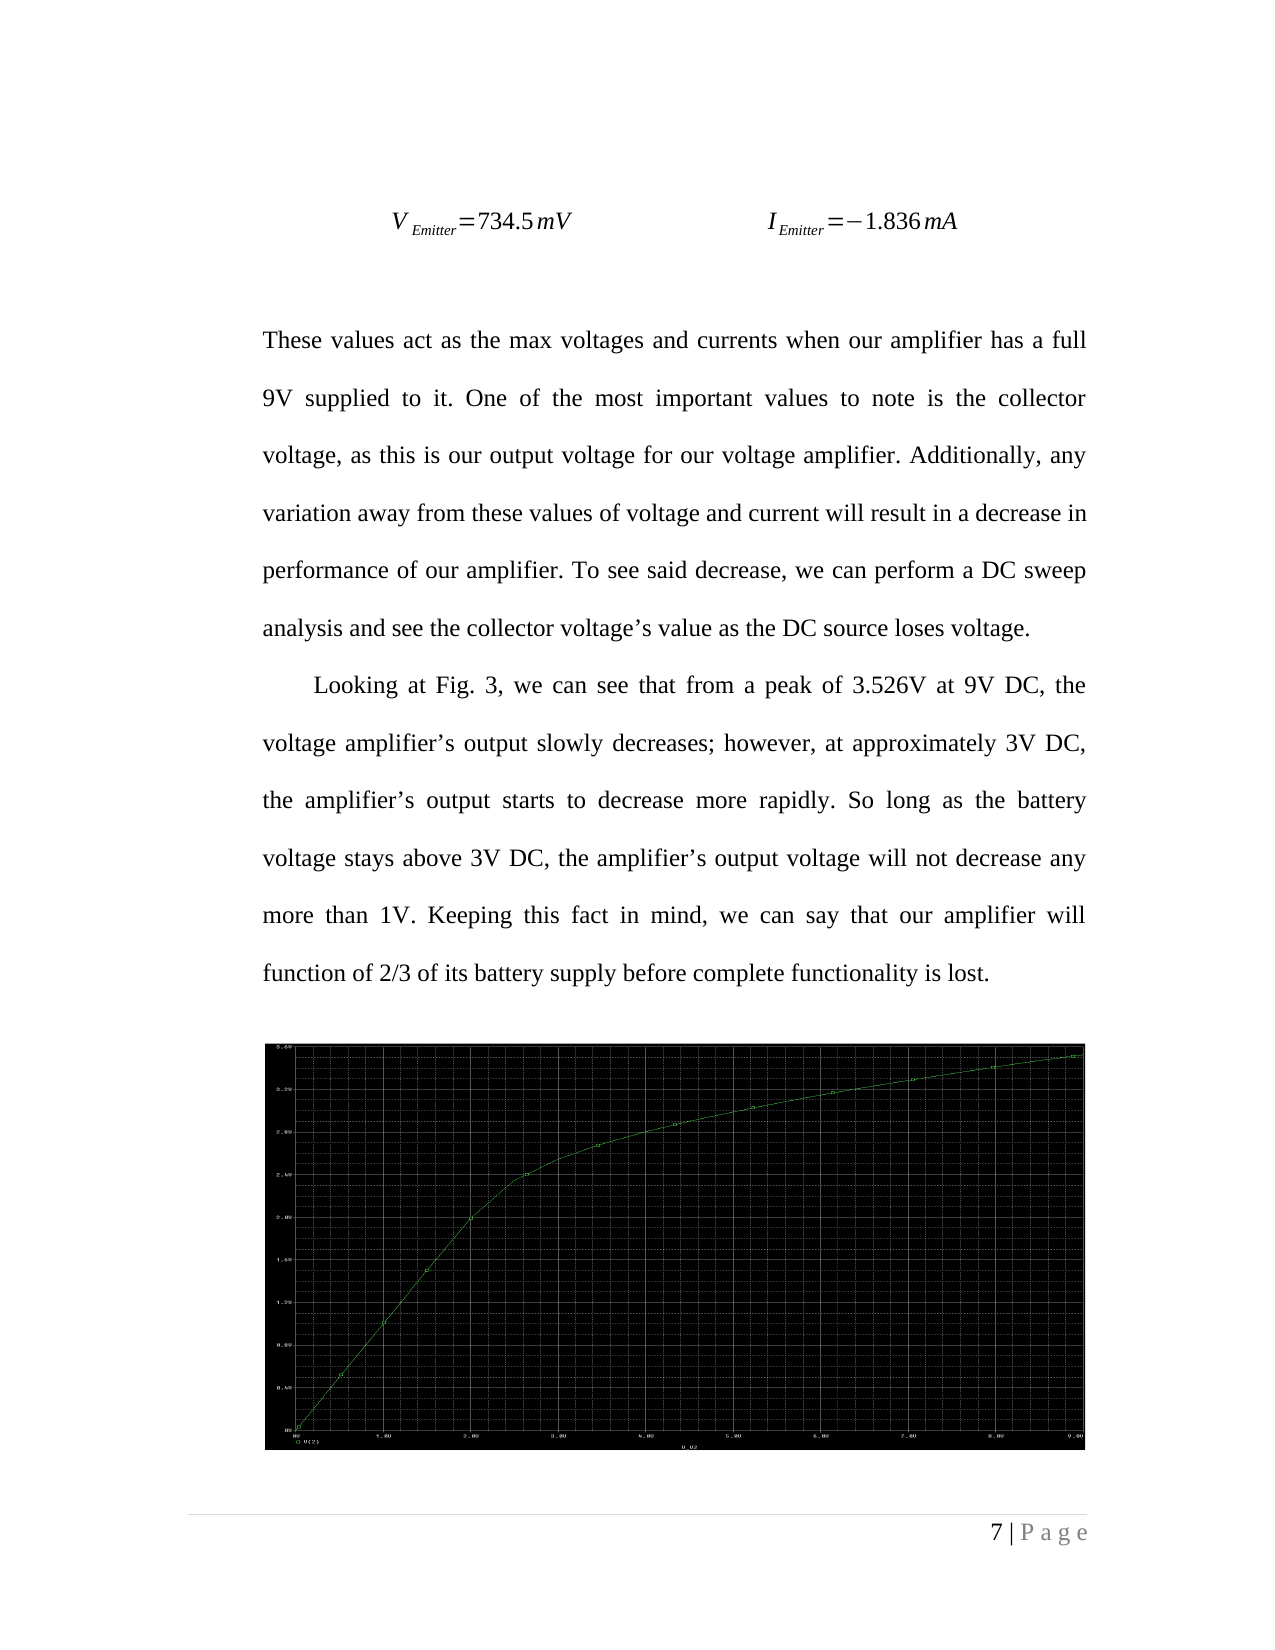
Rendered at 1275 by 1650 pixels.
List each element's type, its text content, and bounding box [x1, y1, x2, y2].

picture [265, 1043, 1086, 1451]
list These values act as the max voltages and currents when our amplifier has a full 9V supplied to it. One of the most important values to note is the collector voltage, as this is our output voltage for our voltage amplifier. Additionally, any variation away from these values of voltage and current will result in a decrease in performance of our amplifier. To see said decrease, we can perform a DC sweep analysis and see the collector voltage’s value as the DC source loses voltage. [262, 325, 1087, 641]
list Looking at Fig. 3, we can see that from a peak of 3.526V at 9V DC, the voltage amplifier’s output slowly decreases; however, at approximately 3V DC, the amplifier’s output starts to decrease more rapidly. So long as the battery voltage stays above 3V DC, the amplifier’s output voltage will not decrease any more than 1V. Keeping this fact in mind, we can say that our amplifier will function of 2/3 of its battery supply before complete functionality is lost. [262, 670, 1087, 986]
